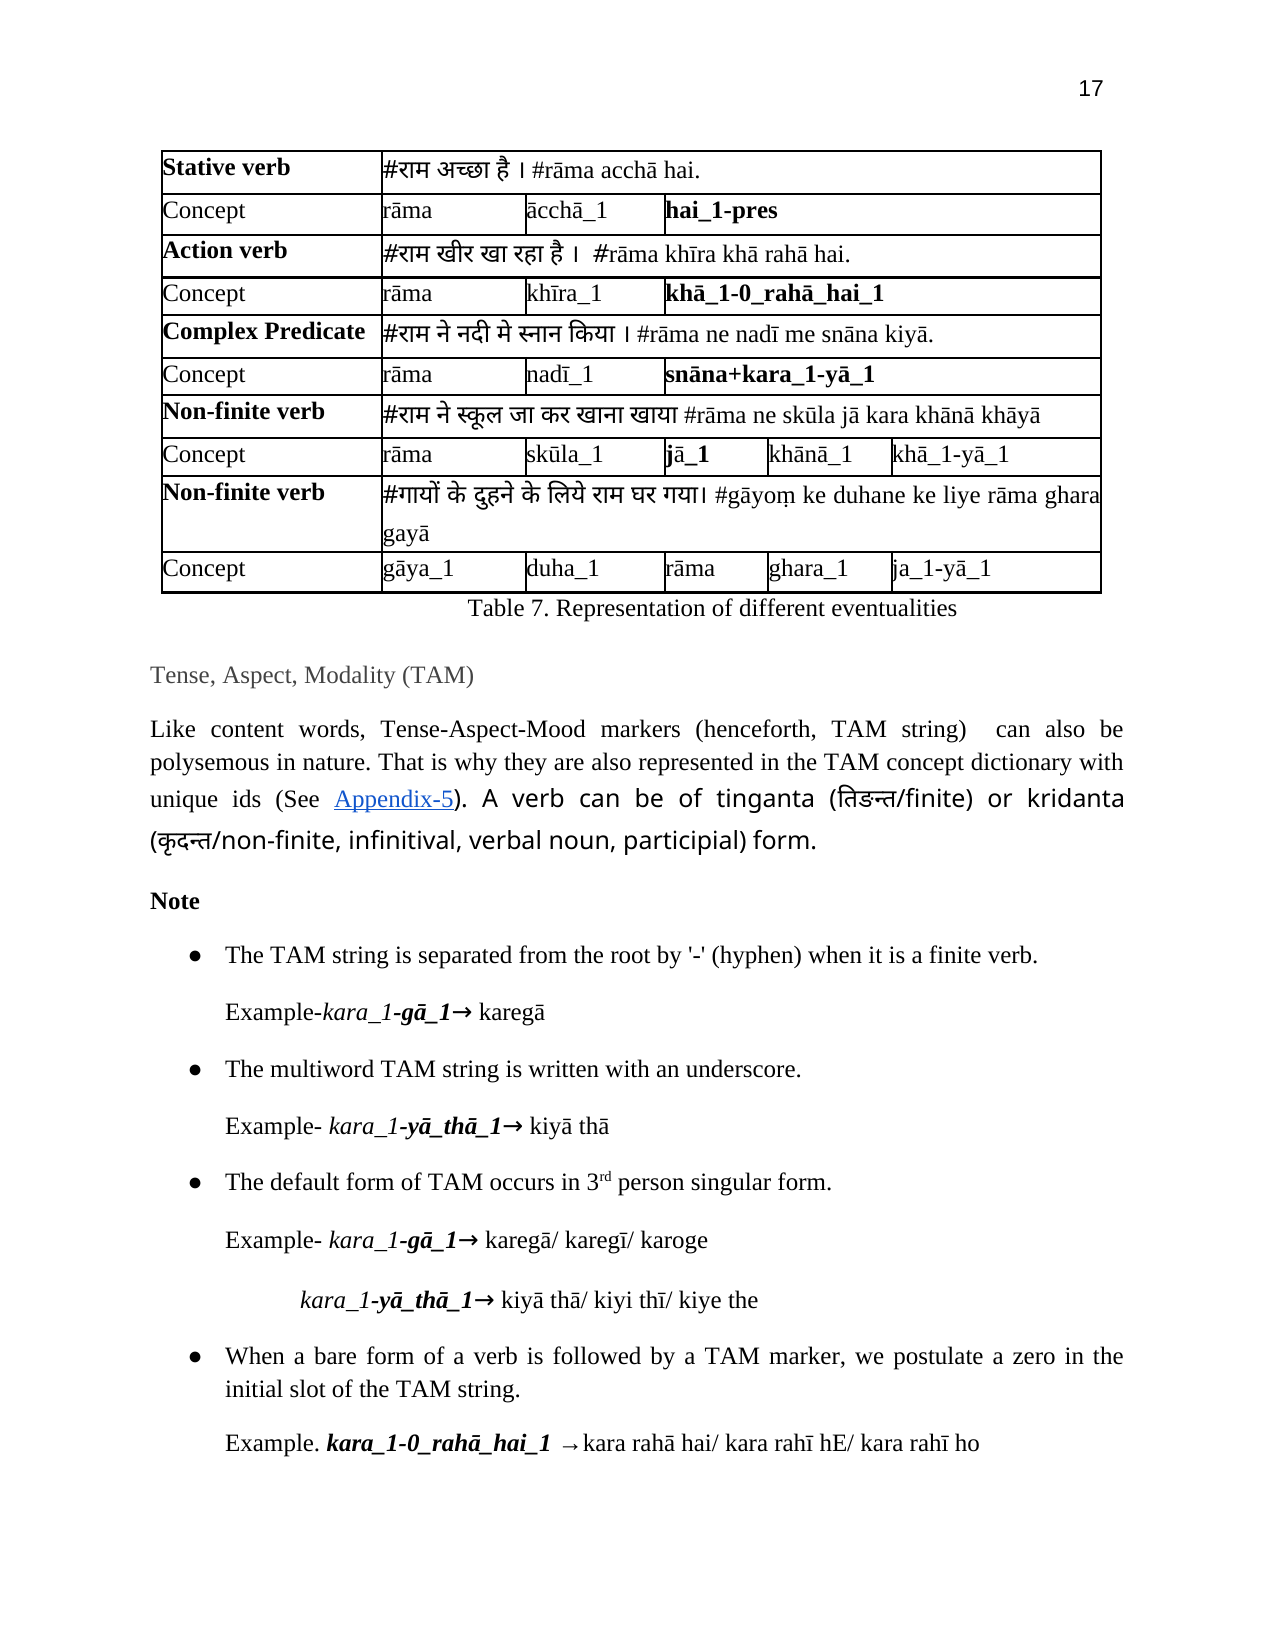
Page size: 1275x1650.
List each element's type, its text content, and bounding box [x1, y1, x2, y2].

table_cell #गायों के दुहने के लिये राम घर गया। #gāyoṃ ke duhane ke liye rāma ghara gayā [383, 477, 1100, 551]
table_header #राम अच्छा है । #rāma acchā hai. [383, 152, 1100, 193]
table_cell rāma [383, 439, 525, 475]
text Example- kara_1-yā_thā_1→ kiyā thā [225, 1107, 1125, 1142]
table_cell khā_1-yā_1 [893, 439, 1100, 475]
list The multiword TAM string is written with an underscore. [187, 1054, 1125, 1082]
table_cell khānā_1 [769, 439, 891, 475]
text kara_1-yā_thā_1→ kiyā thā/ kiyi thī/ kiye the [225, 1281, 1125, 1315]
table_cell rāma [666, 553, 767, 591]
table_cell rāma [383, 359, 525, 394]
table_header Stative verb [163, 152, 381, 193]
text Table 7. Representation of different eventualities [225, 593, 1125, 622]
table_cell Non-finite verb [163, 477, 381, 551]
table_cell ja_1-yā_1 [893, 553, 1100, 591]
table_cell nadī_1 [527, 359, 664, 394]
table_cell ghara_1 [769, 553, 891, 591]
table_cell rāma [383, 195, 525, 233]
table_cell #राम ने स्कूल जा कर खाना खाया #rāma ne skūla jā kara khānā khāyā [383, 396, 1100, 437]
list The TAM string is separated from the root by '-' (hyphen) when it is a finite verb. [187, 940, 1125, 968]
table_cell jā_1 [666, 439, 767, 475]
table_cell Non-finite verb [163, 396, 381, 437]
table_cell Action verb [163, 236, 381, 276]
table_cell hai_1-pres [666, 195, 1100, 233]
table_cell #राम ने नदी मे स्नान किया । #rāma ne nadī me snāna kiyā. [383, 316, 1100, 357]
table_cell gāya_1 [383, 553, 525, 591]
text Example. kara_1-0_rahā_hai_1 →kara rahā hai/ kara rahī hE/ kara rahī ho [225, 1428, 1125, 1457]
table_cell Concept [163, 359, 381, 394]
text Like content words, Tense-Aspect-Mood markers (henceforth, TAM string) can also be polysemous in nature. That is why they are also represented in the TAM concept dictionary with unique ids (See Appendix-5). A verb can be of tinganta (तिङन्त/finite) or kridanta (कृदन्त/non-finite, infinitival, verbal noun, participial) form. [150, 714, 1125, 859]
table_cell skūla_1 [527, 439, 664, 475]
text Example- kara_1-gā_1→ karegā/ karegī/ karoge [225, 1221, 1125, 1255]
text Example-kara_1-gā_1→ karegā [225, 994, 1125, 1028]
table_cell Concept [163, 439, 381, 475]
table_cell duha_1 [527, 553, 664, 591]
table_cell #राम खीर खा रहा है । #rāma khīra khā rahā hai. [383, 236, 1100, 276]
table_cell khā_1-0_rahā_hai_1 [666, 279, 1100, 314]
table_cell snāna+kara_1-yā_1 [666, 359, 1100, 394]
table_cell khīra_1 [527, 279, 664, 314]
text Note [150, 886, 1125, 915]
table_cell rāma [383, 279, 525, 314]
table_cell Complex Predicate [163, 316, 381, 357]
table_cell Concept [163, 195, 381, 233]
list When a bare form of a verb is followed by a TAM marker, we postulate a zero in the initial slot of the TAM string. [187, 1341, 1125, 1403]
table_cell ācchā_1 [527, 195, 664, 233]
subtitle Tense, Aspect, Modality (TAM) [150, 660, 1125, 688]
list The default form of TAM occurs in 3rd person singular form. [187, 1167, 1125, 1196]
table_cell Concept [163, 553, 381, 591]
table_cell Concept [163, 279, 381, 314]
